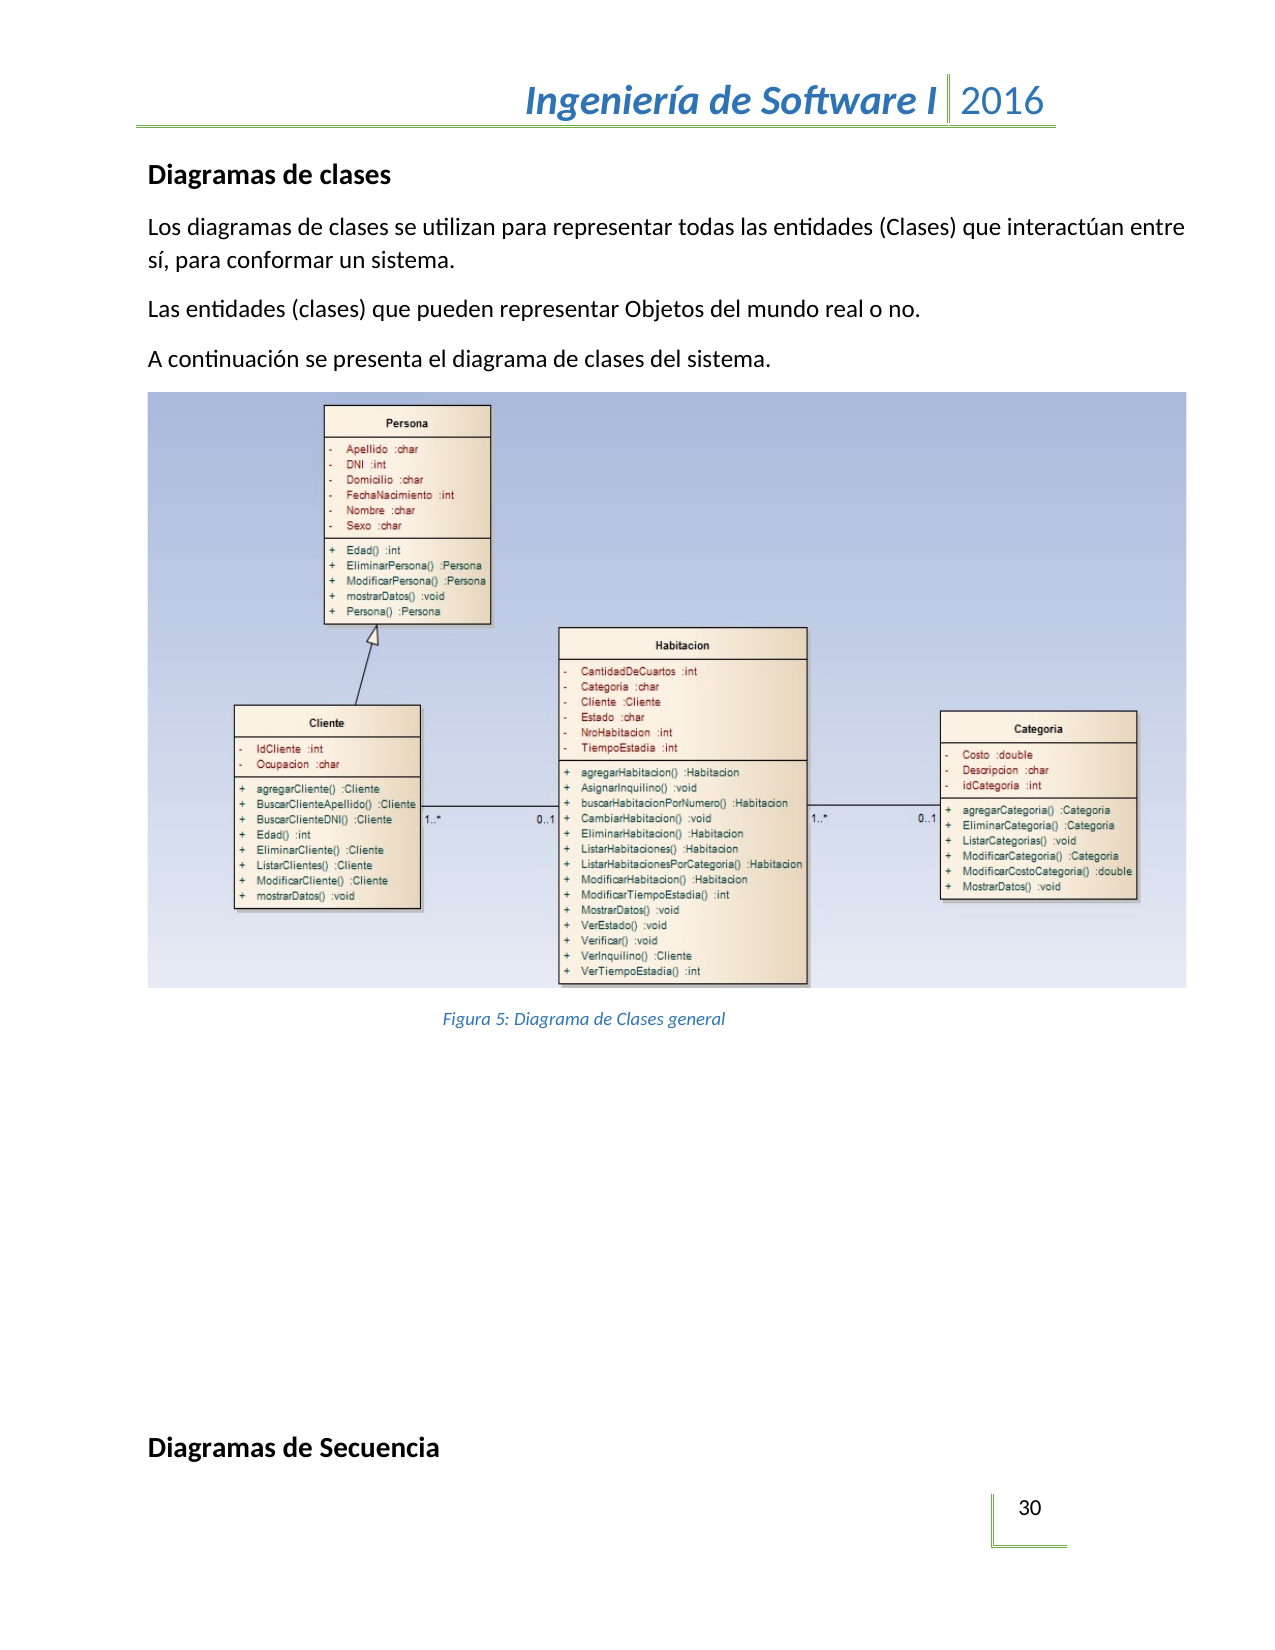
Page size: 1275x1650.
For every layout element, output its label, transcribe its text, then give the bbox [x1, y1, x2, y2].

text Los diagramas de clases se utilizan para representar todas las entidades (Clases) que interactúan entre sí, para conformar un sistema. [148, 211, 1186, 274]
text Diagramas de clases [148, 156, 1186, 191]
text Diagramas de Secuencia [148, 1429, 1186, 1464]
text Las entidades (clases) que pueden representar Objetos del mundo real o no. [148, 293, 1186, 324]
text A continuación se presenta el diagrama de clases del sistema. [148, 343, 1186, 373]
text Figura 5: Diagrama de Clases general [148, 1007, 1186, 1030]
picture [147, 392, 1187, 988]
